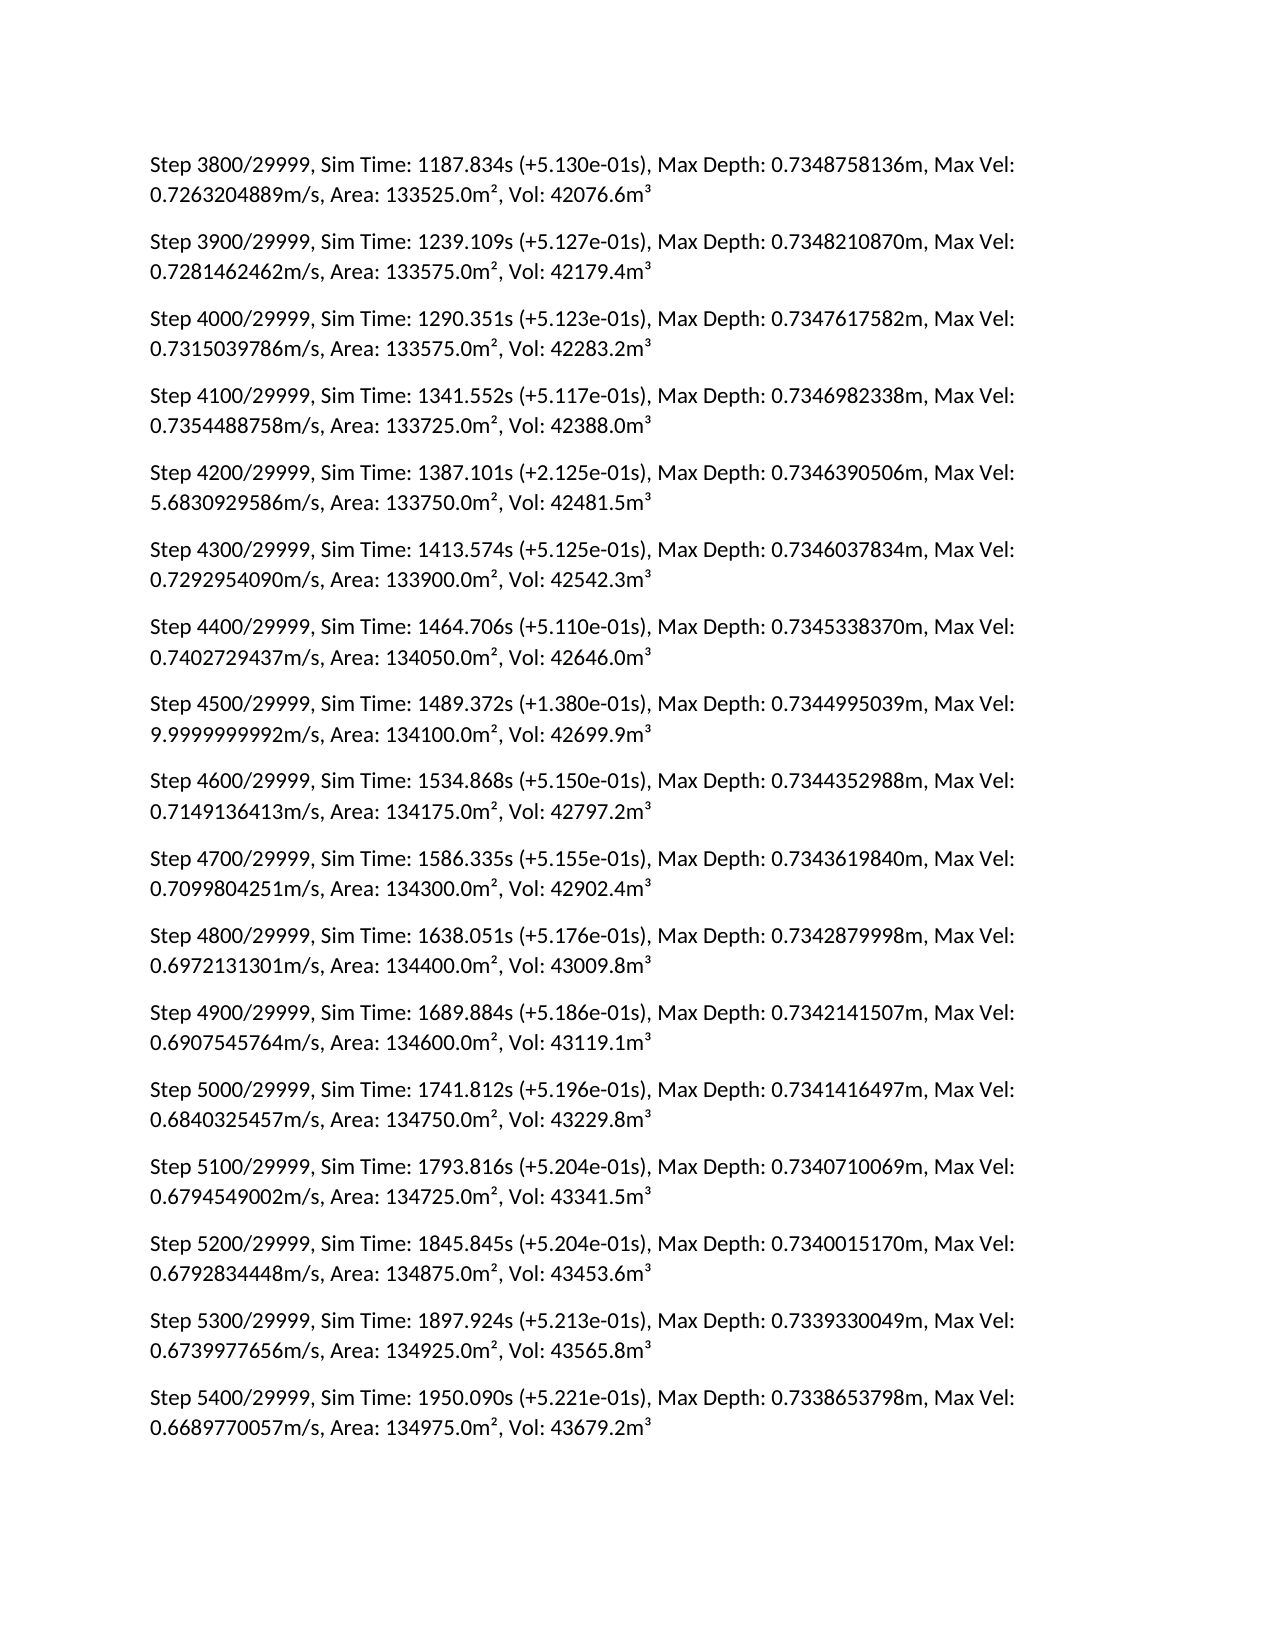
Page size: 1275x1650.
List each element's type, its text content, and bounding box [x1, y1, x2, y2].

text Step 4500/29999, Sim Time: 1489.372s (+1.380e-01s), Max Depth: 0.7344995039m, Max Vel: 9.9999999992m/s, Area: 134100.0m², Vol: 42699.9m³ [150, 689, 1125, 748]
text Step 4400/29999, Sim Time: 1464.706s (+5.110e-01s), Max Depth: 0.7345338370m, Max Vel: 0.7402729437m/s, Area: 134050.0m², Vol: 42646.0m³ [150, 612, 1125, 671]
text Step 3900/29999, Sim Time: 1239.109s (+5.127e-01s), Max Depth: 0.7348210870m, Max Vel: 0.7281462462m/s, Area: 133575.0m², Vol: 42179.4m³ [150, 227, 1125, 285]
text Step 5400/29999, Sim Time: 1950.090s (+5.221e-01s), Max Depth: 0.7338653798m, Max Vel: 0.6689770057m/s, Area: 134975.0m², Vol: 43679.2m³ [150, 1383, 1125, 1442]
text Step 5300/29999, Sim Time: 1897.924s (+5.213e-01s), Max Depth: 0.7339330049m, Max Vel: 0.6739977656m/s, Area: 134925.0m², Vol: 43565.8m³ [150, 1306, 1125, 1364]
text Step 4800/29999, Sim Time: 1638.051s (+5.176e-01s), Max Depth: 0.7342879998m, Max Vel: 0.6972131301m/s, Area: 134400.0m², Vol: 43009.8m³ [150, 921, 1125, 979]
text Step 5200/29999, Sim Time: 1845.845s (+5.204e-01s), Max Depth: 0.7340015170m, Max Vel: 0.6792834448m/s, Area: 134875.0m², Vol: 43453.6m³ [150, 1229, 1125, 1287]
text Step 4000/29999, Sim Time: 1290.351s (+5.123e-01s), Max Depth: 0.7347617582m, Max Vel: 0.7315039786m/s, Area: 133575.0m², Vol: 42283.2m³ [150, 304, 1125, 362]
text Step 4300/29999, Sim Time: 1413.574s (+5.125e-01s), Max Depth: 0.7346037834m, Max Vel: 0.7292954090m/s, Area: 133900.0m², Vol: 42542.3m³ [150, 535, 1125, 594]
text Step 5100/29999, Sim Time: 1793.816s (+5.204e-01s), Max Depth: 0.7340710069m, Max Vel: 0.6794549002m/s, Area: 134725.0m², Vol: 43341.5m³ [150, 1152, 1125, 1210]
text Step 4600/29999, Sim Time: 1534.868s (+5.150e-01s), Max Depth: 0.7344352988m, Max Vel: 0.7149136413m/s, Area: 134175.0m², Vol: 42797.2m³ [150, 767, 1125, 825]
text Step 4900/29999, Sim Time: 1689.884s (+5.186e-01s), Max Depth: 0.7342141507m, Max Vel: 0.6907545764m/s, Area: 134600.0m², Vol: 43119.1m³ [150, 998, 1125, 1056]
text Step 4100/29999, Sim Time: 1341.552s (+5.117e-01s), Max Depth: 0.7346982338m, Max Vel: 0.7354488758m/s, Area: 133725.0m², Vol: 42388.0m³ [150, 381, 1125, 439]
text Step 4200/29999, Sim Time: 1387.101s (+2.125e-01s), Max Depth: 0.7346390506m, Max Vel: 5.6830929586m/s, Area: 133750.0m², Vol: 42481.5m³ [150, 458, 1125, 517]
text Step 3800/29999, Sim Time: 1187.834s (+5.130e-01s), Max Depth: 0.7348758136m, Max Vel: 0.7263204889m/s, Area: 133525.0m², Vol: 42076.6m³ [150, 150, 1125, 208]
text Step 4700/29999, Sim Time: 1586.335s (+5.155e-01s), Max Depth: 0.7343619840m, Max Vel: 0.7099804251m/s, Area: 134300.0m², Vol: 42902.4m³ [150, 844, 1125, 902]
text Step 5000/29999, Sim Time: 1741.812s (+5.196e-01s), Max Depth: 0.7341416497m, Max Vel: 0.6840325457m/s, Area: 134750.0m², Vol: 43229.8m³ [150, 1075, 1125, 1133]
